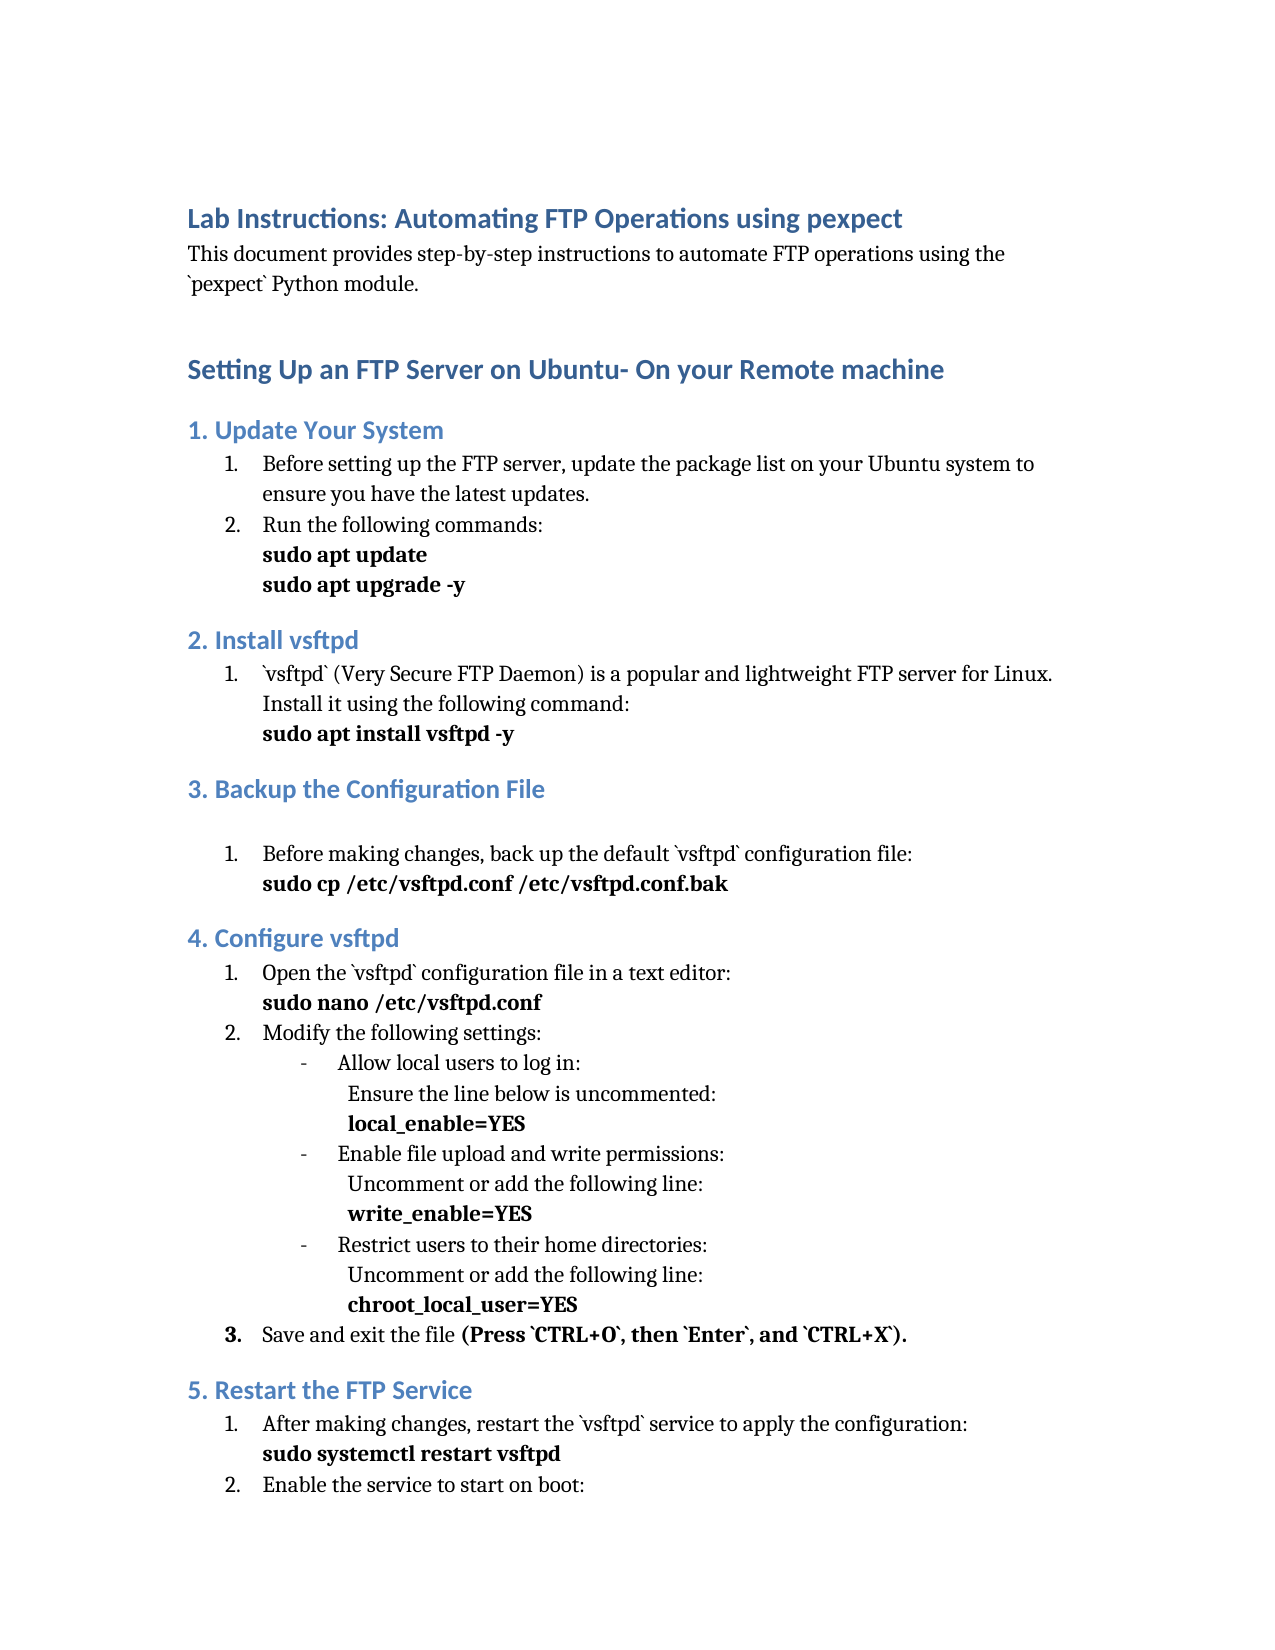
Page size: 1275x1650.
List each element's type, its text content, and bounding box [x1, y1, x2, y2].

list sudo apt update sudo apt upgrade -y [262, 542, 1087, 598]
subtitle Lab Instructions: Automating FTP Operations using pexpect [187, 200, 1087, 236]
list Restrict users to their home directories: Uncomment or add the following line: chroot_local_user=YES [300, 1231, 1087, 1318]
list Save and exit the file (Press `CTRL+O`, then `Enter`, and `CTRL+X`). [225, 1322, 1087, 1348]
list sudo apt install vsftpd -y [262, 721, 1087, 748]
list Before setting up the FTP server, update the package list on your Ubuntu system to ensure you have the latest updates. [225, 451, 1087, 508]
list Modify the following settings: [225, 1020, 1087, 1046]
subtitle 2. Install vsftpd [187, 623, 1087, 656]
subtitle 4. Configure vsftpd [187, 922, 1087, 955]
list sudo cp /etc/vsftpd.conf /etc/vsftpd.conf.bak [262, 871, 1087, 897]
subtitle 5. Restart the FTP Service [187, 1373, 1087, 1406]
list Enable the service to start on boot: [225, 1471, 1087, 1498]
list sudo nano /etc/vsftpd.conf [262, 990, 1087, 1016]
list After making changes, restart the `vsftpd` service to apply the configuration: [225, 1411, 1087, 1437]
list Allow local users to log in: Ensure the line below is uncommented: local_enable=YES [300, 1050, 1087, 1137]
list Run the following commands: [225, 511, 1087, 538]
list Open the `vsftpd` configuration file in a text editor: [225, 959, 1087, 986]
subtitle 3. Backup the Configuration File [187, 772, 1087, 805]
subtitle Setting Up an FTP Server on Ubuntu- On your Remote machine [187, 351, 1087, 387]
list Enable file upload and write permissions: Uncomment or add the following line: write_enable=YES [300, 1141, 1087, 1228]
list Before making changes, back up the default `vsftpd` configuration file: [225, 840, 1087, 867]
list `vsftpd` (Very Secure FTP Daemon) is a popular and lightweight FTP server for Linux. Install it using the following command: [225, 661, 1087, 717]
subtitle 1. Update Your System [187, 413, 1087, 446]
text This document provides step-by-step instructions to automate FTP operations using the `pexpect` Python module. [187, 241, 1087, 297]
list sudo systemctl restart vsftpd [262, 1441, 1087, 1468]
